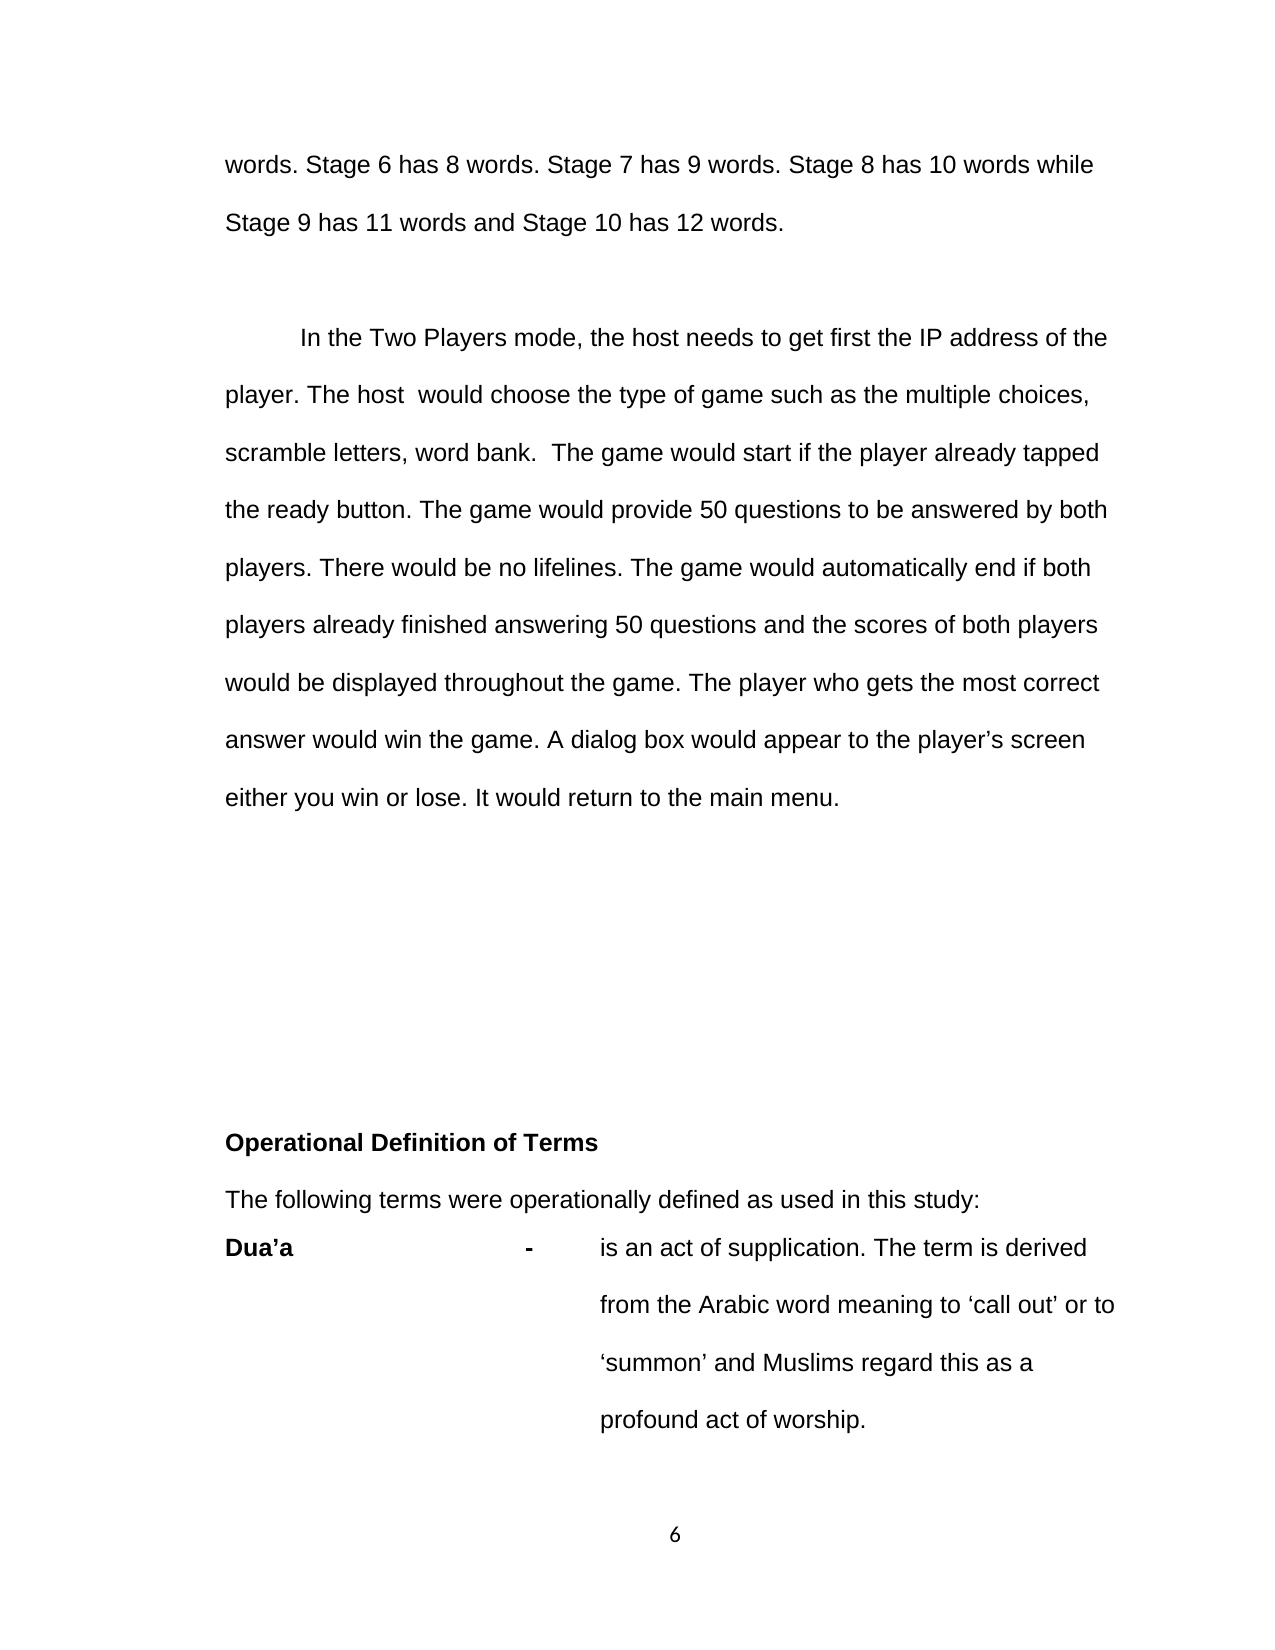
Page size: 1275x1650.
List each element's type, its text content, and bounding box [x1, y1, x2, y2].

text Dua’a - is an act of supplication. The term is derived from the Arabic word meaning to ‘call out’ or to ‘summon’ and Muslims regard this as a profound act of worship. [225, 1233, 1125, 1434]
text The following terms were operationally defined as used in this study: [225, 1185, 1125, 1214]
subtitle Operational Definition of Terms [225, 1127, 1125, 1156]
text In the Two Players mode, the host needs to get first the IP address of the player. The host would choose the type of game such as the multiple choices, scramble letters, word bank. The game would start if the player already tapped the ready button. The game would provide 50 questions to be answered by both players. There would be no lifelines. The game would automatically end if both players already finished answering 50 questions and the scores of both players would be displayed throughout the game. The player who gets the most correct answer would win the game. A dialog box would appear to the player’s screen either you win or lose. It would return to the main menu. [225, 322, 1125, 811]
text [225, 150, 1125, 236]
